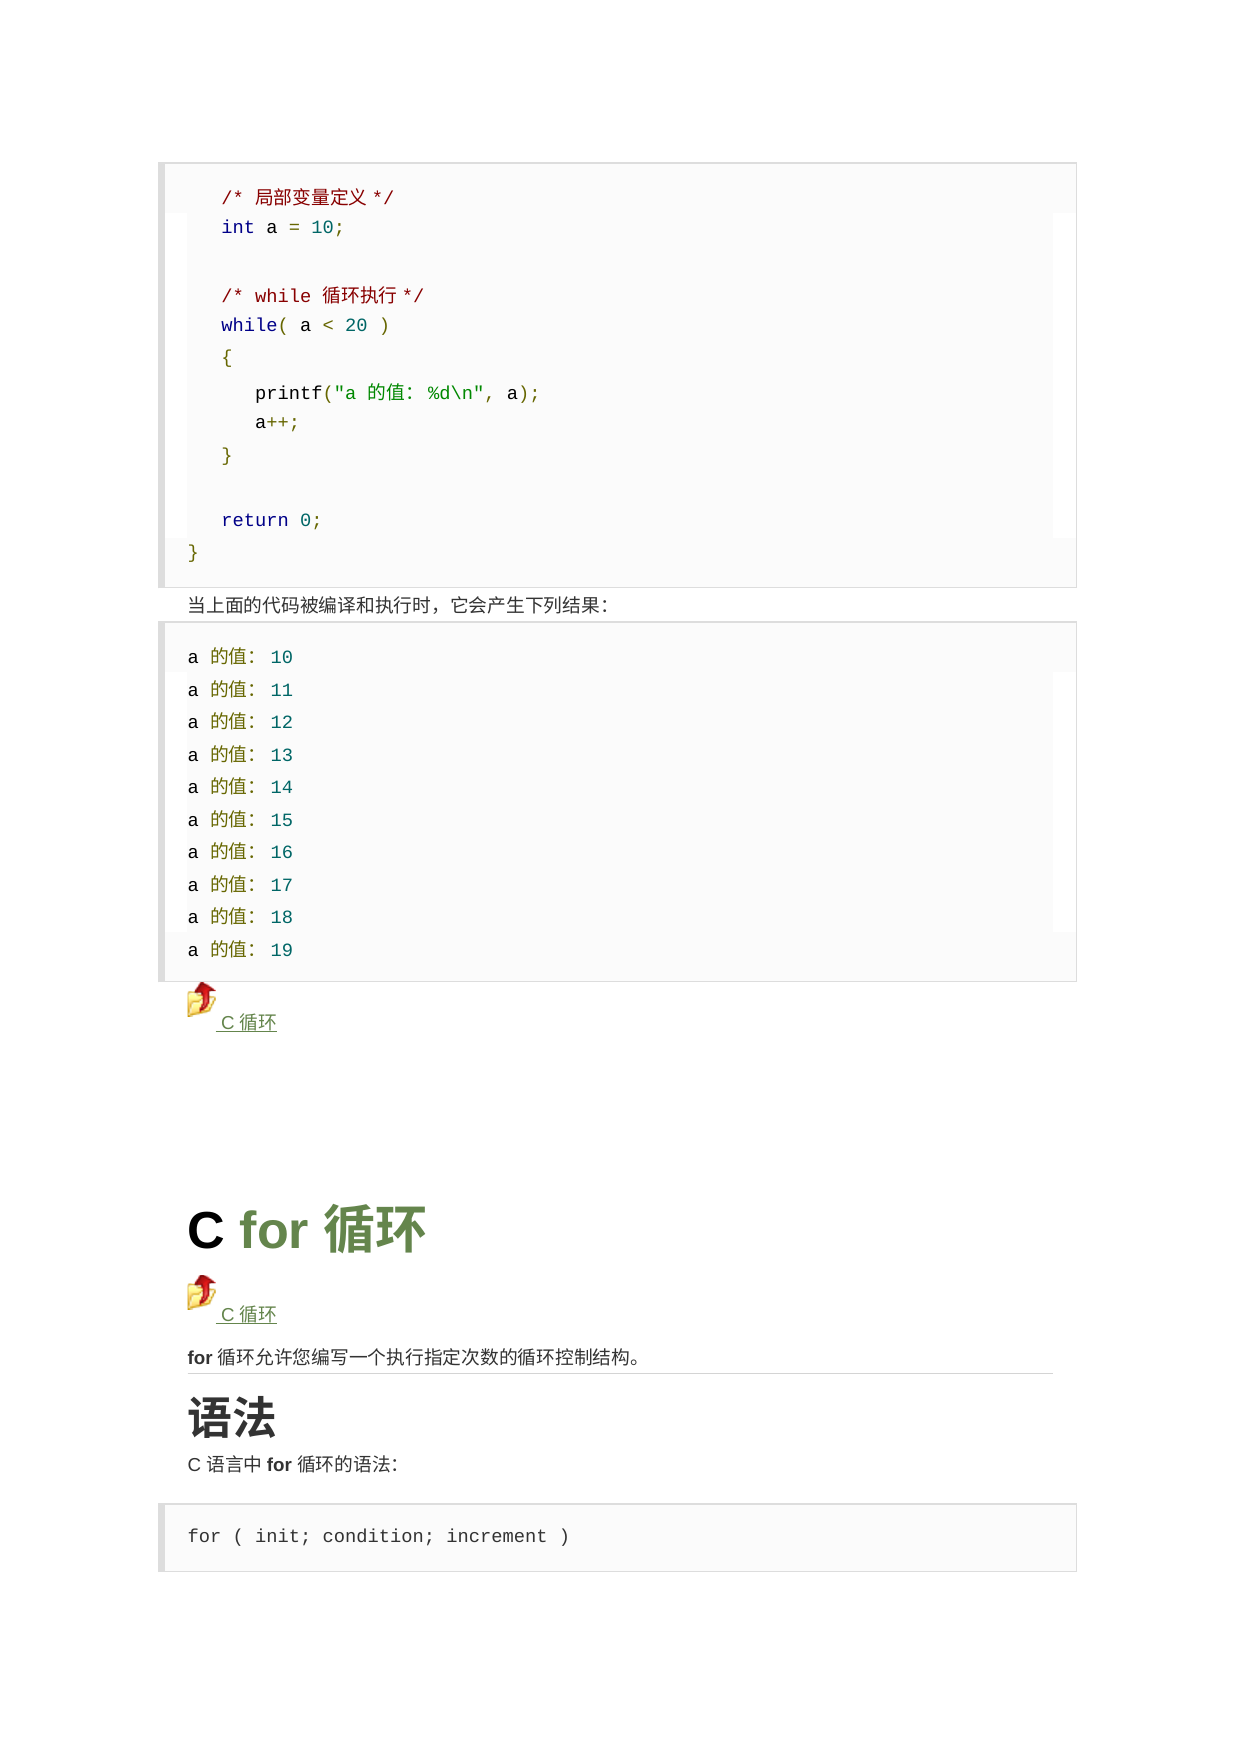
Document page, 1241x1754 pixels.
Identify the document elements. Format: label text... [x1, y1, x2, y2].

picture [187, 1275, 216, 1310]
text a 的值： 12 [187, 704, 1053, 737]
text while( a < 20 ) [187, 310, 1053, 343]
text a 的值： 16 [187, 834, 1053, 867]
text } [187, 440, 1053, 473]
text a 的值： 19 [165, 913, 1076, 981]
subtitle 语法 [187, 1374, 1053, 1447]
text a 的值： 17 [187, 867, 1053, 899]
text for ( init; condition; increment ) [165, 1505, 1076, 1571]
text /* while 循环执行 */ [187, 278, 1053, 310]
text C 语言中 for 循环的语法： [187, 1447, 1053, 1480]
text a 的值： 11 [187, 672, 1053, 704]
text a 的值： 10 [165, 623, 1076, 672]
text a 的值： 14 [187, 769, 1053, 802]
text a 的值： 13 [187, 737, 1053, 769]
text for 循环允许您编写一个执行指定次数的循环控制结构。 [187, 1340, 1053, 1372]
text /* 局部变量定义 */ [165, 164, 1076, 213]
text printf("a 的值： %d\n", a); [187, 375, 1053, 408]
text a 的值： 18 [187, 899, 1053, 913]
text C 循环 [187, 1275, 1053, 1340]
text { [187, 343, 1053, 375]
text C 循环 [187, 982, 1053, 1047]
picture [187, 982, 216, 1017]
text int a = 10; [187, 213, 1053, 245]
text return 0; [187, 505, 1053, 519]
text a++; [187, 408, 1053, 440]
subtitle C for 循环 [187, 1177, 1053, 1275]
text a 的值： 15 [187, 802, 1053, 834]
text } [165, 519, 1076, 587]
text 当上面的代码被编译和执行时，它会产生下列结果： [187, 588, 1053, 621]
